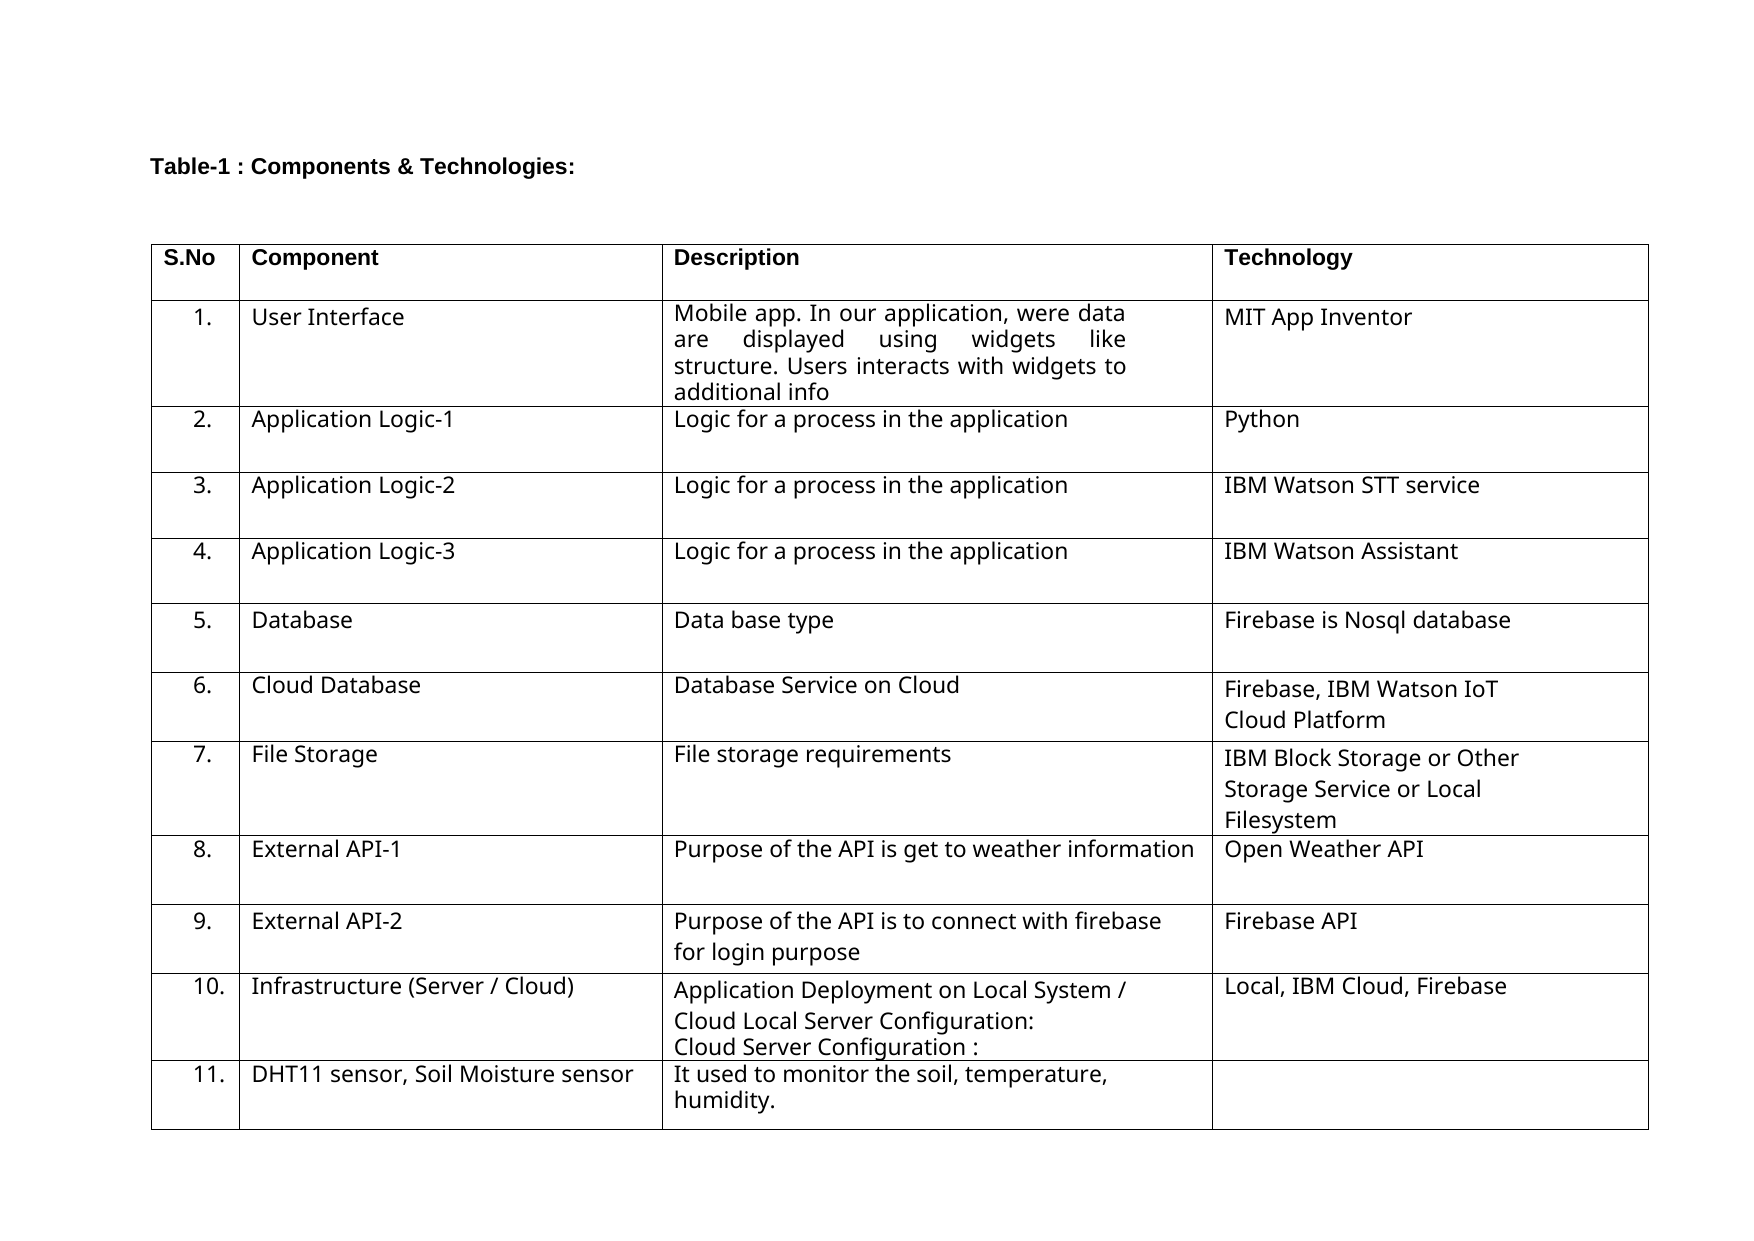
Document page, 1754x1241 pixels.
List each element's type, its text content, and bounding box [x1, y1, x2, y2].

table_cell IBM Watson STT service [1213, 473, 1648, 538]
table_cell 2. [152, 407, 239, 472]
table_cell Cloud Database [240, 673, 662, 741]
table_cell Database [240, 604, 662, 672]
table_cell User Interface [240, 301, 662, 406]
table_cell Logic for a process in the application [663, 407, 1212, 472]
table_cell 6. [152, 673, 239, 741]
table_cell IBM Block Storage or Other Storage Service or Local Filesystem [1213, 742, 1648, 835]
table_cell Purpose of the API is to connect with firebase for login purpose [663, 905, 1212, 973]
table_cell Firebase is Nosql database [1213, 604, 1648, 672]
subtitle Table-1 : Components & Technologies: [150, 153, 1660, 180]
table_cell 7. [152, 742, 239, 835]
table_cell 3. [152, 473, 239, 538]
table_cell 1. [152, 301, 239, 406]
table_cell It used to monitor the soil, temperature, humidity. [663, 1061, 1212, 1129]
table_cell File Storage [240, 742, 662, 835]
table_cell Purpose of the API is get to weather information [663, 836, 1212, 904]
table_cell Database Service on Cloud [663, 673, 1212, 741]
table_header Description [663, 245, 1212, 300]
table_cell DHT11 sensor, Soil Moisture sensor [240, 1061, 662, 1129]
table_cell IBM Watson Assistant [1213, 539, 1648, 603]
table_cell 5. [152, 604, 239, 672]
table_cell 11. [152, 1061, 239, 1129]
table_cell 8. [152, 836, 239, 904]
table_cell Application Logic-3 [240, 539, 662, 603]
table_cell Application Logic-1 [240, 407, 662, 472]
table_cell Infrastructure (Server / Cloud) [240, 974, 662, 1060]
table_cell File storage requirements [663, 742, 1212, 835]
table_cell Application Logic-2 [240, 473, 662, 538]
table_cell MIT App Inventor [1213, 301, 1648, 406]
table_cell Logic for a process in the application [663, 473, 1212, 538]
table_cell 10. [152, 974, 239, 1060]
table_cell Logic for a process in the application [663, 539, 1212, 603]
table_cell Open Weather API [1213, 836, 1648, 904]
table_cell External API-2 [240, 905, 662, 973]
table_cell Python [1213, 407, 1648, 472]
table_cell Data base type [663, 604, 1212, 672]
table_cell 4. [152, 539, 239, 603]
table_cell Local, IBM Cloud, Firebase [1213, 974, 1648, 1060]
table_header S.No [152, 245, 239, 300]
table_cell Application Deployment on Local System / Cloud Local Server Configuration: Cloud Server Configuration : [663, 974, 1212, 1060]
table_cell Mobile app. In our application, were data are displayed using widgets like structure. Users interacts with widgets to additional info [663, 301, 1212, 406]
table_header Component [240, 245, 662, 300]
table_cell [1213, 1061, 1648, 1129]
table_cell Firebase API [1213, 905, 1648, 973]
table_cell 9. [152, 905, 239, 973]
table_cell Firebase, IBM Watson IoT Cloud Platform [1213, 673, 1648, 741]
table_header Technology [1213, 245, 1648, 300]
table_cell External API-1 [240, 836, 662, 904]
